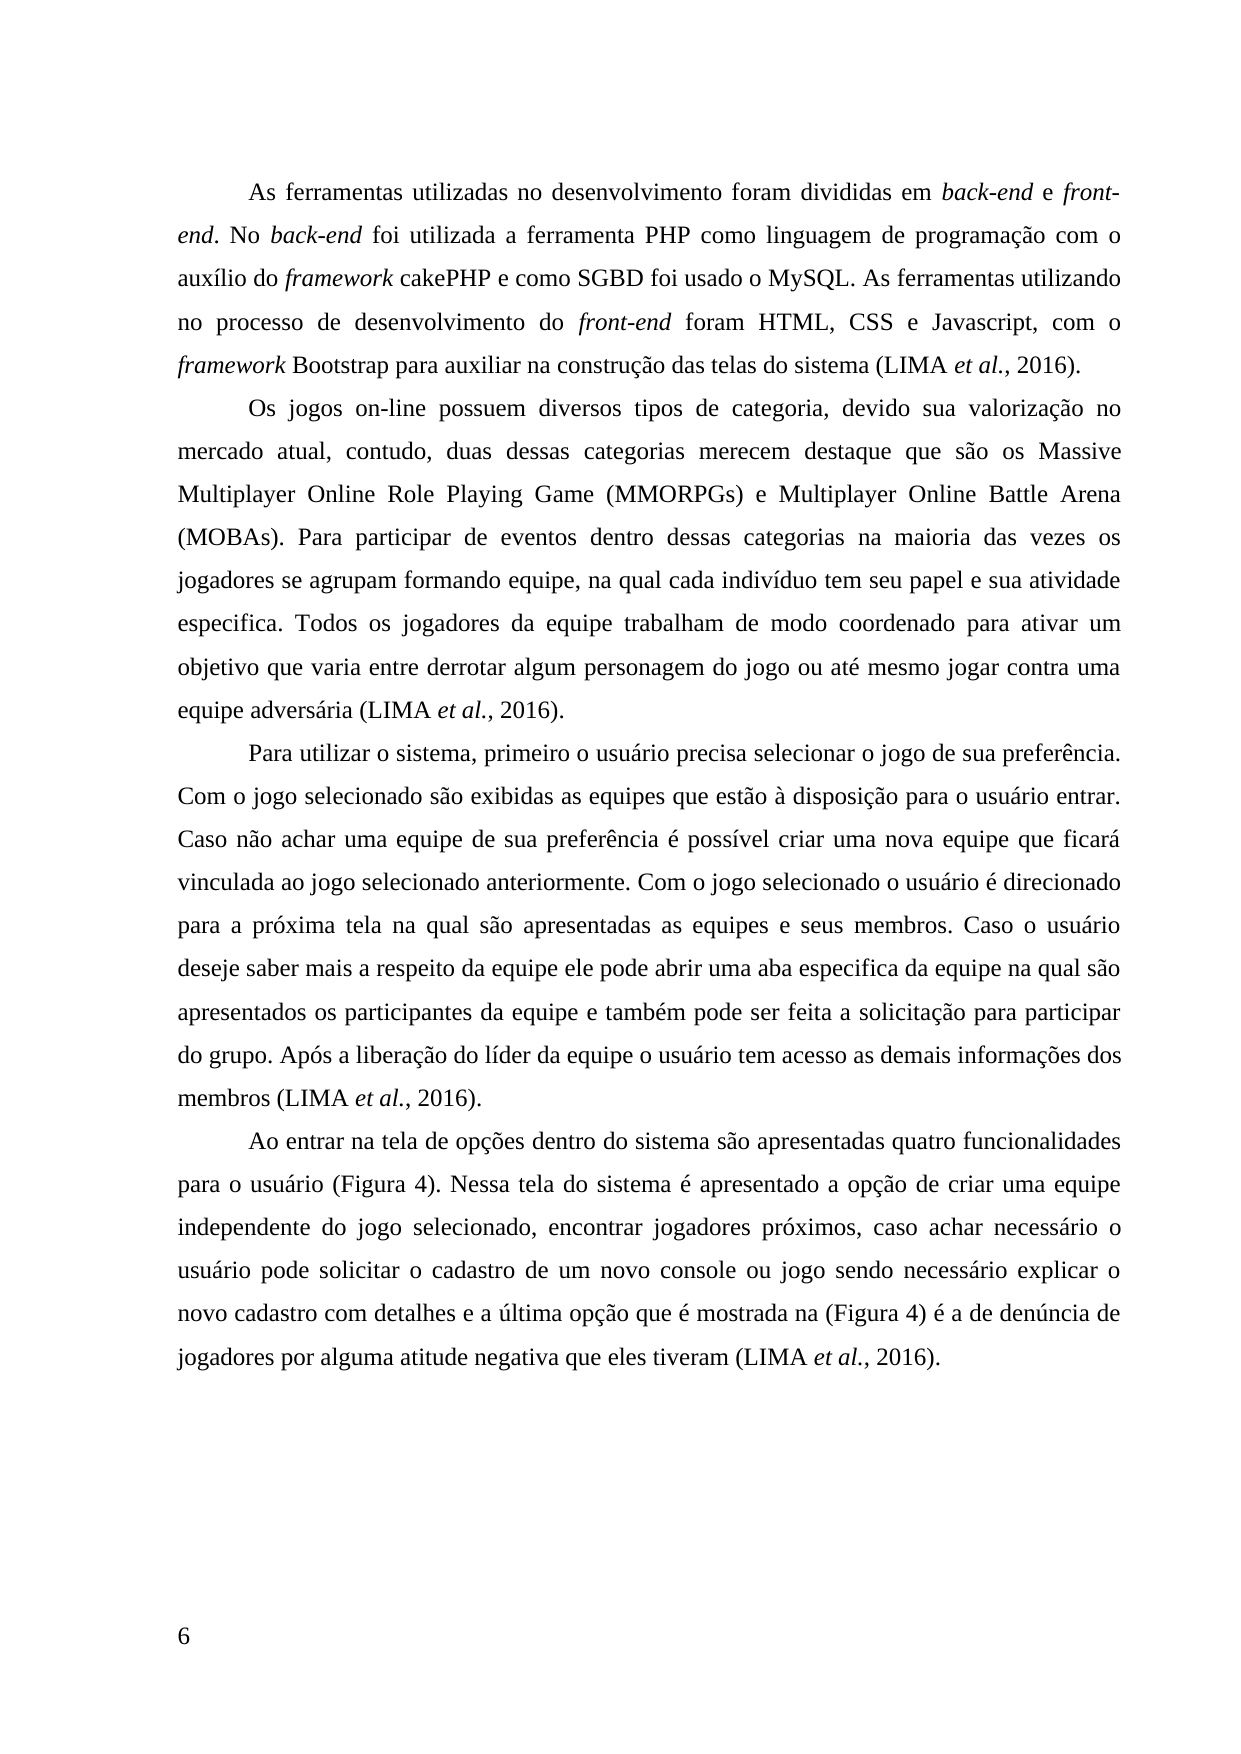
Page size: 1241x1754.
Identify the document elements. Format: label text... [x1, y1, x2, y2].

text Ao entrar na tela de opções dentro do sistema são apresentadas quatro funcionalidades para o usuário (Figura 4). Nessa tela do sistema é apresentado a opção de criar uma equipe independente do jogo selecionado, encontrar jogadores próximos, caso achar necessário o usuário pode solicitar o cadastro de um novo console ou jogo sendo necessário explicar o novo cadastro com detalhes e a última opção que é mostrada na (Figura 4) é a de denúncia de jogadores por alguma atitude negativa que eles tiveram (LIMA et al., 2016). [177, 1126, 1122, 1370]
text Para utilizar o sistema, primeiro o usuário precisa selecionar o jogo de sua preferência. Com o jogo selecionado são exibidas as equipes que estão à disposição para o usuário entrar. Caso não achar uma equipe de sua preferência é possível criar uma nova equipe que ficará vinculada ao jogo selecionado anteriormente. Com o jogo selecionado o usuário é direcionado para a próxima tela na qual são apresentadas as equipes e seus membros. Caso o usuário deseje saber mais a respeito da equipe ele pode abrir uma aba especifica da equipe na qual são apresentados os participantes da equipe e também pode ser feita a solicitação para participar do grupo. Após a liberação do líder da equipe o usuário tem acesso as demais informações dos membros (LIMA et al., 2016). [177, 738, 1122, 1112]
text As ferramentas utilizadas no desenvolvimento foram divididas em back-end e front-end. No back-end foi utilizada a ferramenta PHP como linguagem de programação com o auxílio do framework cakePHP e como SGBD foi usado o MySQL. As ferramentas utilizando no processo de desenvolvimento do front-end foram HTML, CSS e Javascript, com o framework Bootstrap para auxiliar na construção das telas do sistema (LIMA et al., 2016). [177, 177, 1122, 378]
text Os jogos on-line possuem diversos tipos de categoria, devido sua valorização no mercado atual, contudo, duas dessas categorias merecem destaque que são os Massive Multiplayer Online Role Playing Game (MMORPGs) e Multiplayer Online Battle Arena (MOBAs). Para participar de eventos dentro dessas categorias na maioria das vezes os jogadores se agrupam formando equipe, na qual cada indivíduo tem seu papel e sua atividade especifica. Todos os jogadores da equipe trabalham de modo coordenado para ativar um objetivo que varia entre derrotar algum personagem do jogo ou até mesmo jogar contra uma equipe adversária (LIMA et al., 2016). [177, 393, 1122, 723]
